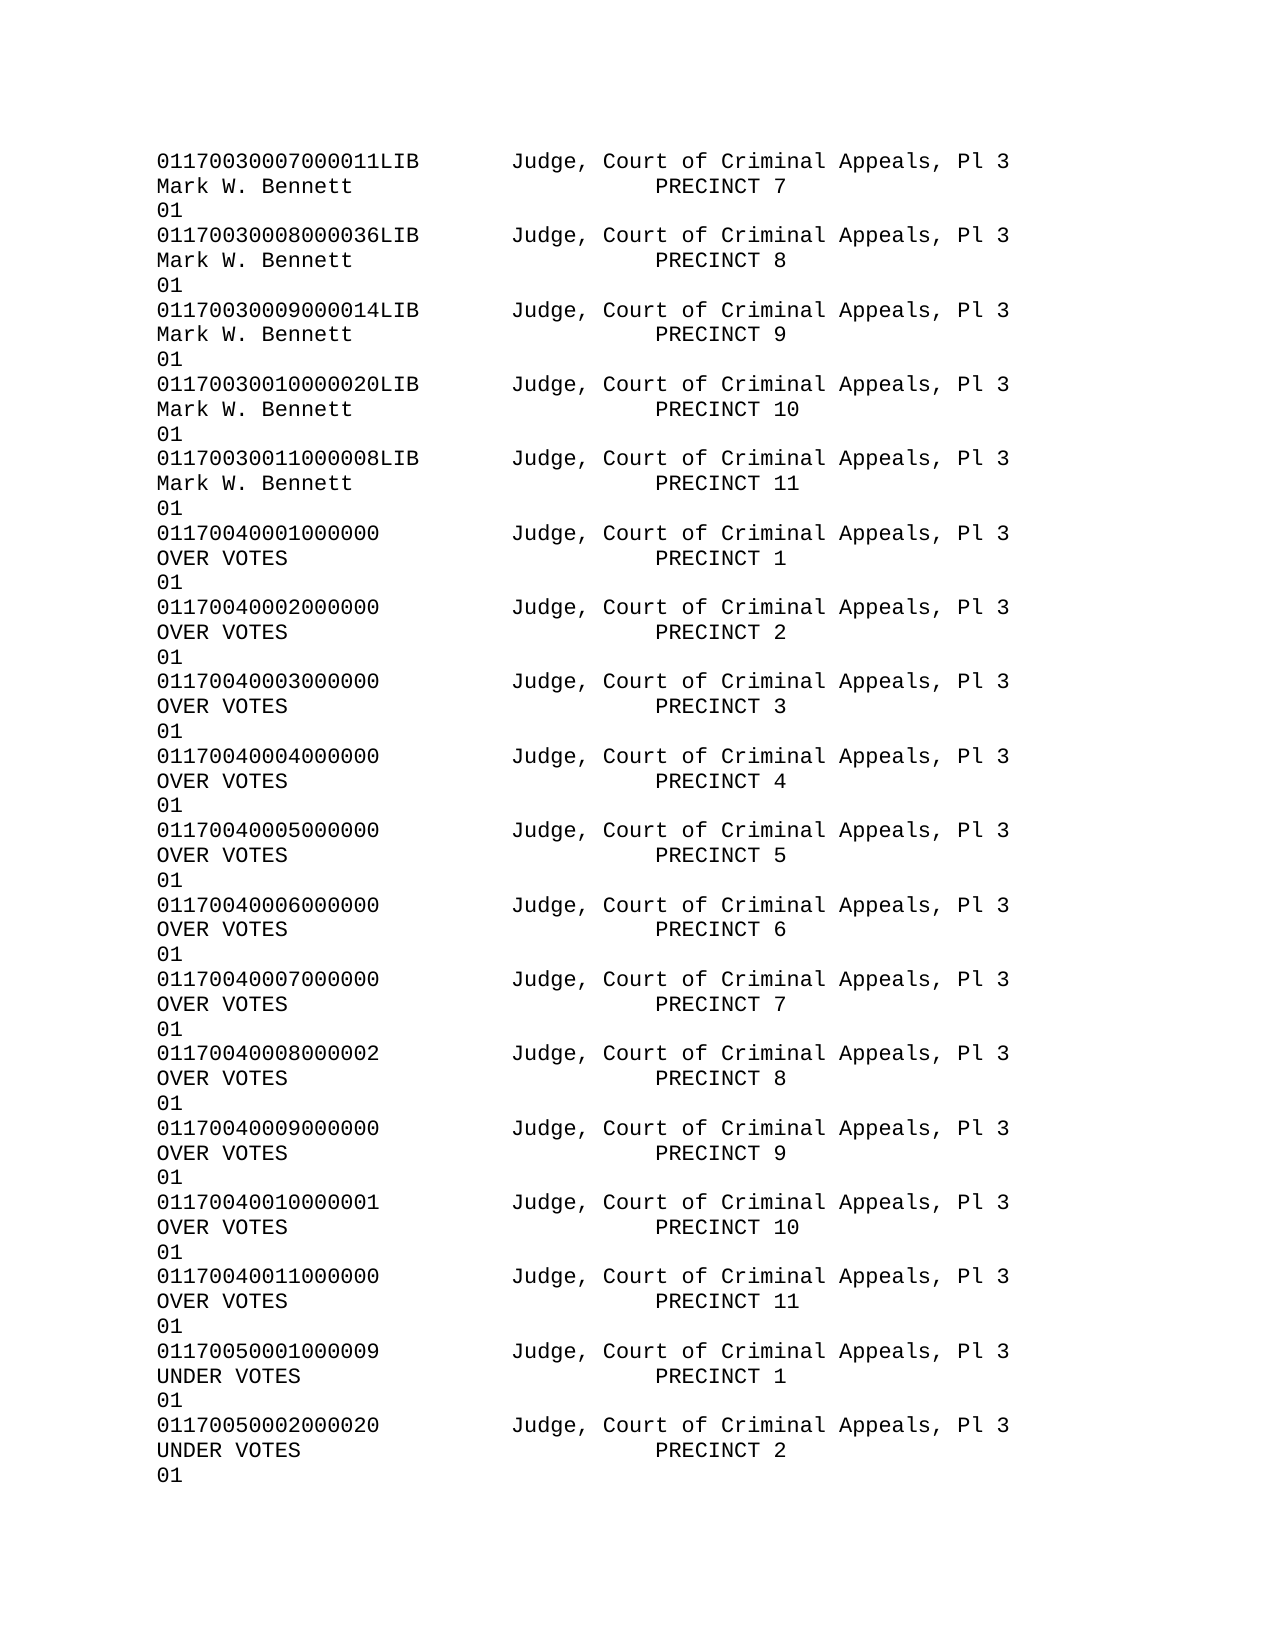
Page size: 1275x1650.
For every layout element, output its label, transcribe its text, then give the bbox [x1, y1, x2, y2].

text 01170030010000020LIB Judge, Court of Criminal Appeals, Pl 3 Mark W. Bennett PRECINCT 10 01 [156, 373, 1118, 447]
text 01170050001000009 Judge, Court of Criminal Appeals, Pl 3 UNDER VOTES PRECINCT 1 01 [156, 1340, 1118, 1414]
text 01170030009000014LIB Judge, Court of Criminal Appeals, Pl 3 Mark W. Bennett PRECINCT 9 01 [156, 299, 1118, 373]
text 01170040003000000 Judge, Court of Criminal Appeals, Pl 3 OVER VOTES PRECINCT 3 01 [156, 671, 1118, 745]
text 01170040002000000 Judge, Court of Criminal Appeals, Pl 3 OVER VOTES PRECINCT 2 01 [156, 596, 1118, 671]
text 01170040007000000 Judge, Court of Criminal Appeals, Pl 3 OVER VOTES PRECINCT 7 01 [156, 968, 1118, 1042]
text 01170040010000001 Judge, Court of Criminal Appeals, Pl 3 OVER VOTES PRECINCT 10 01 [156, 1191, 1118, 1266]
text 01170030011000008LIB Judge, Court of Criminal Appeals, Pl 3 Mark W. Bennett PRECINCT 11 01 [156, 447, 1118, 522]
text 01170040004000000 Judge, Court of Criminal Appeals, Pl 3 OVER VOTES PRECINCT 4 01 [156, 745, 1118, 819]
text 01170040009000000 Judge, Court of Criminal Appeals, Pl 3 OVER VOTES PRECINCT 9 01 [156, 1117, 1118, 1191]
text 01170040006000000 Judge, Court of Criminal Appeals, Pl 3 OVER VOTES PRECINCT 6 01 [156, 894, 1118, 968]
text 01170040005000000 Judge, Court of Criminal Appeals, Pl 3 OVER VOTES PRECINCT 5 01 [156, 819, 1118, 894]
text 01170040011000000 Judge, Court of Criminal Appeals, Pl 3 OVER VOTES PRECINCT 11 01 [156, 1266, 1118, 1340]
text 01170030008000036LIB Judge, Court of Criminal Appeals, Pl 3 Mark W. Bennett PRECINCT 8 01 [156, 224, 1118, 299]
text 01170050002000020 Judge, Court of Criminal Appeals, Pl 3 UNDER VOTES PRECINCT 2 01 [156, 1414, 1118, 1489]
text 01170030007000011LIB Judge, Court of Criminal Appeals, Pl 3 Mark W. Bennett PRECINCT 7 01 [156, 150, 1118, 224]
text 01170040008000002 Judge, Court of Criminal Appeals, Pl 3 OVER VOTES PRECINCT 8 01 [156, 1042, 1118, 1117]
text 01170040001000000 Judge, Court of Criminal Appeals, Pl 3 OVER VOTES PRECINCT 1 01 [156, 522, 1118, 596]
